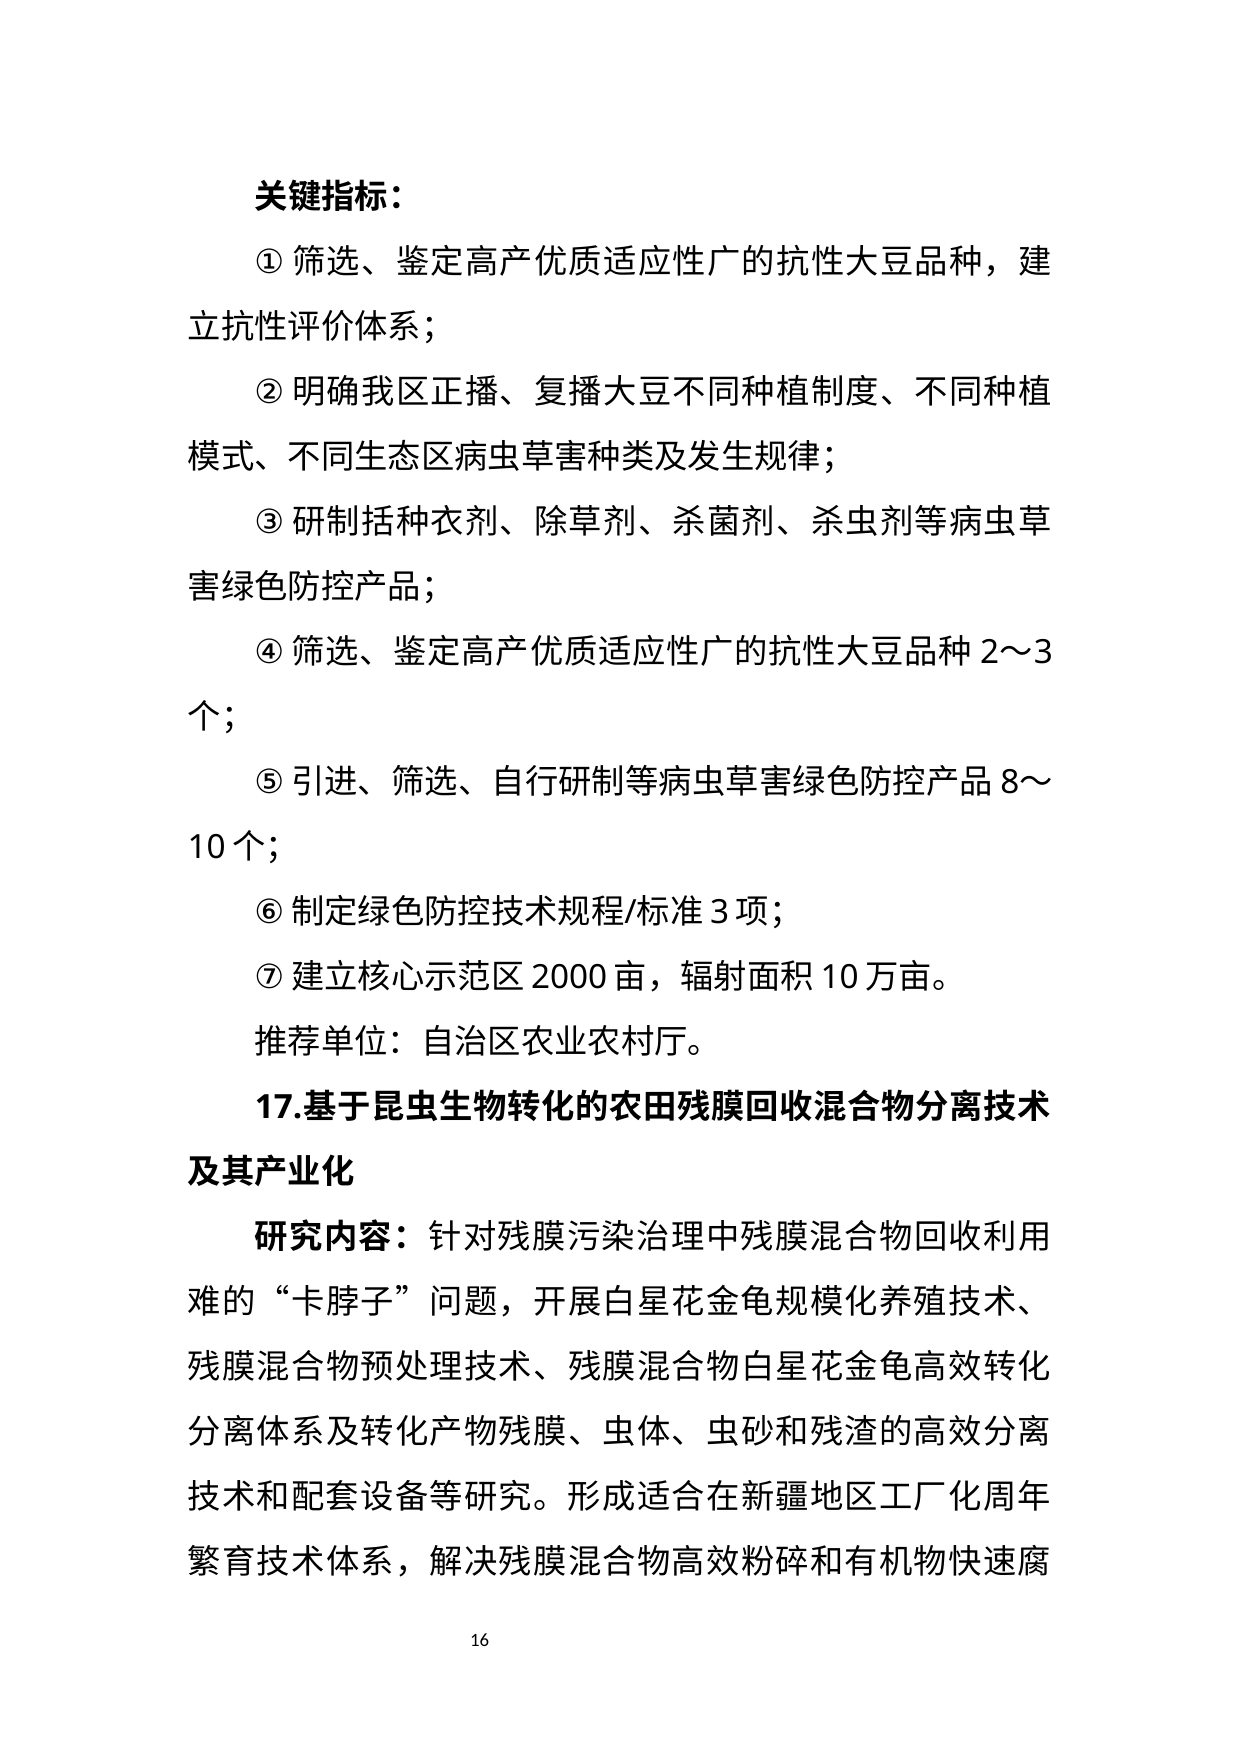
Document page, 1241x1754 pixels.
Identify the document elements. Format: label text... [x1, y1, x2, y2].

text ⑥制定绿色防控技术规程/标准3项； [187, 877, 1053, 942]
text 推荐单位：自治区农业农村厅。 [187, 1007, 1053, 1072]
text ⑤引进、筛选、自行研制等病虫草害绿色防控产品8～10个； [187, 747, 1053, 877]
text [187, 1202, 1053, 1592]
text 关键指标： [187, 162, 1053, 227]
text ①筛选、鉴定高产优质适应性广的抗性大豆品种，建立抗性评价体系； [187, 227, 1053, 357]
text ⑦建立核心示范区2000亩，辐射面积10万亩。 [187, 942, 1053, 1007]
text ②明确我区正播、复播大豆不同种植制度、不同种植模式、不同生态区病虫草害种类及发生规律； [187, 357, 1053, 487]
text ④筛选、鉴定高产优质适应性广的抗性大豆品种2～3个； [187, 617, 1053, 747]
text ③研制括种衣剂、除草剂、杀菌剂、杀虫剂等病虫草害绿色防控产品； [187, 487, 1053, 617]
text 17.基于昆虫生物转化的农田残膜回收混合物分离技术及其产业化 [187, 1072, 1053, 1202]
